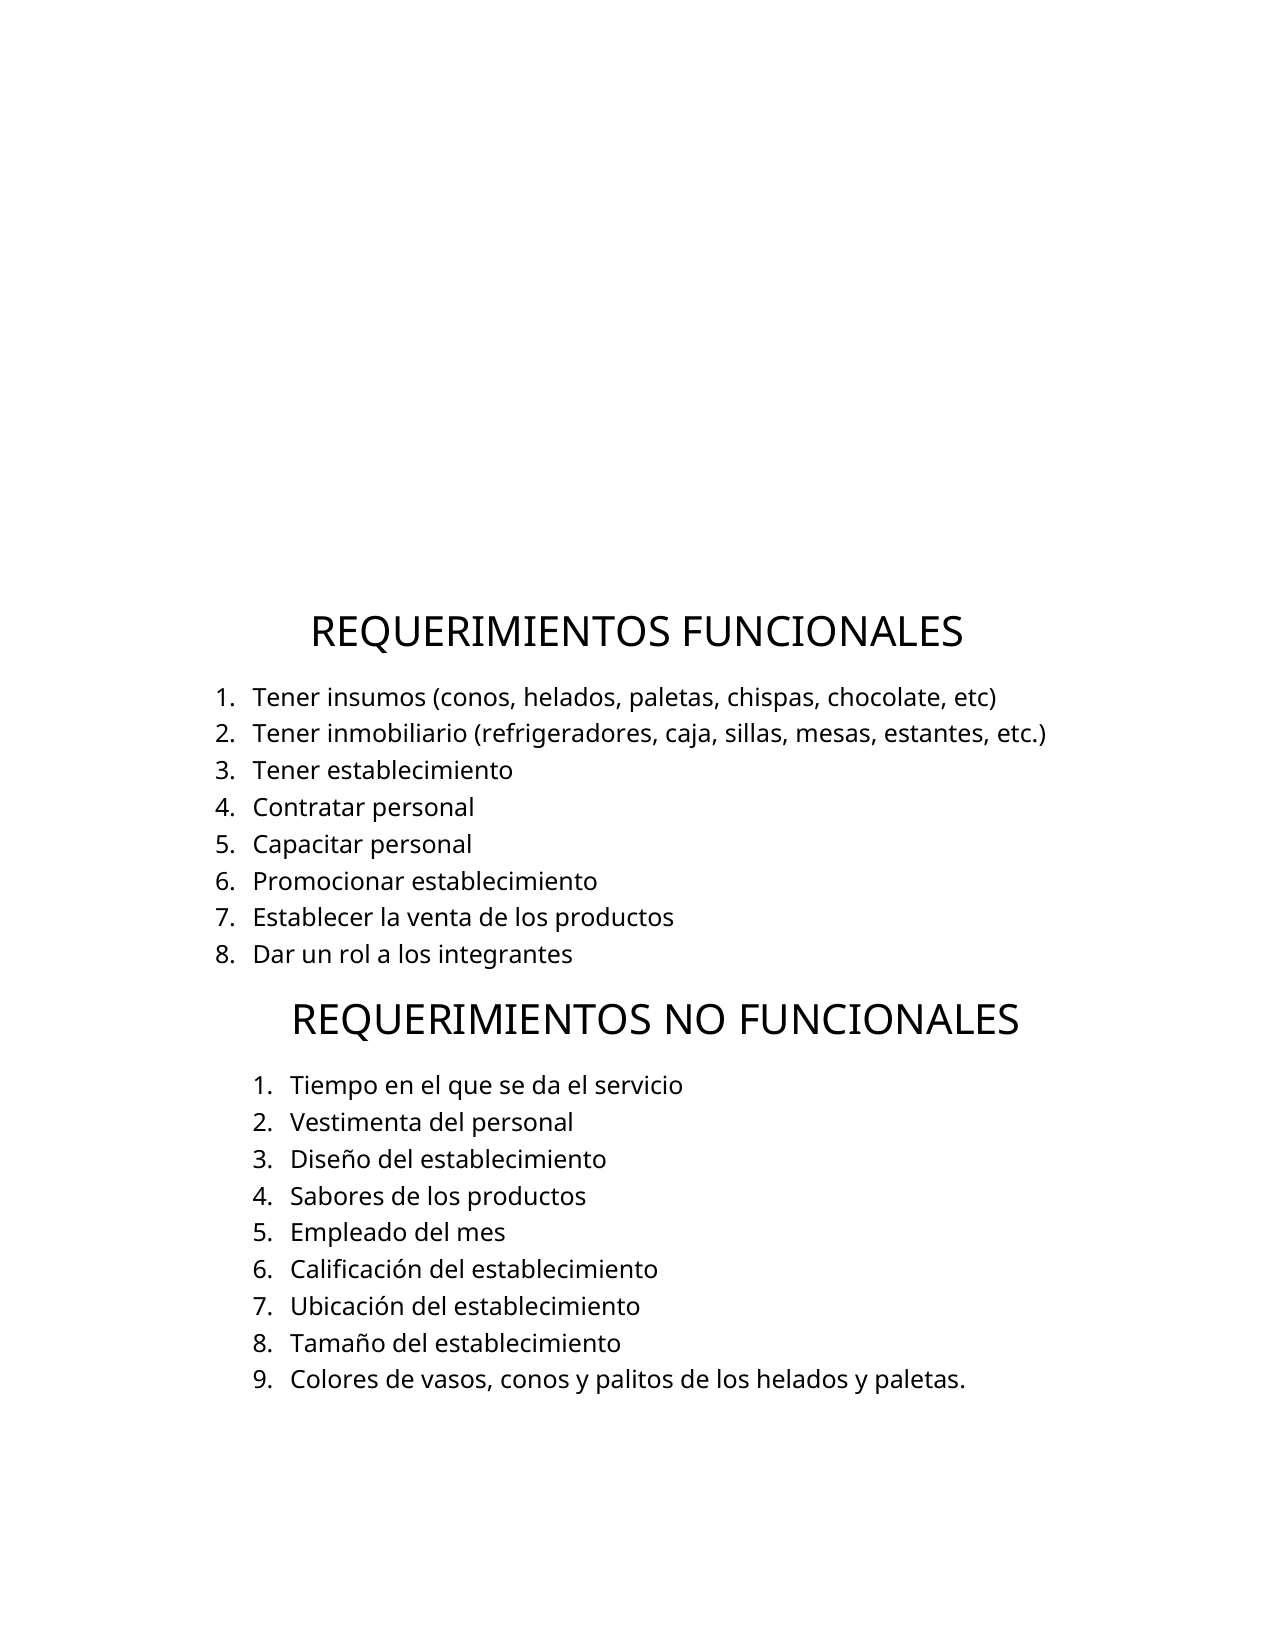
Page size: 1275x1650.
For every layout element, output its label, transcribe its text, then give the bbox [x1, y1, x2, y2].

list Contratar personal [215, 789, 1098, 824]
list Colores de vasos, conos y palitos de los helados y paletas. [252, 1362, 1098, 1396]
list Tener inmobiliario (refrigeradores, caja, sillas, mesas, estantes, etc.) [215, 716, 1098, 750]
list Dar un rol a los integrantes [215, 937, 1098, 971]
list Empleado del mes [252, 1215, 1098, 1249]
list Tener insumos (conos, helados, paletas, chispas, chocolate, etc) [215, 679, 1098, 713]
text REQUERIMIENTOS FUNCIONALES [177, 601, 1098, 658]
list Vestimenta del personal [252, 1105, 1098, 1139]
list Tamaño del establecimiento [252, 1325, 1098, 1359]
list Promocionar establecimiento [215, 863, 1098, 897]
list Tener establecimiento [215, 753, 1098, 787]
list Diseño del establecimiento [252, 1142, 1098, 1176]
list Ubicación del establecimiento [252, 1289, 1098, 1323]
list Capacitar personal [215, 826, 1098, 860]
text REQUERIMIENTOS NO FUNCIONALES [215, 990, 1098, 1047]
list Tiempo en el que se da el servicio [252, 1068, 1098, 1102]
list Calificación del establecimiento [252, 1252, 1098, 1286]
list Sabores de los productos [252, 1178, 1098, 1212]
list Establecer la venta de los productos [215, 900, 1098, 934]
